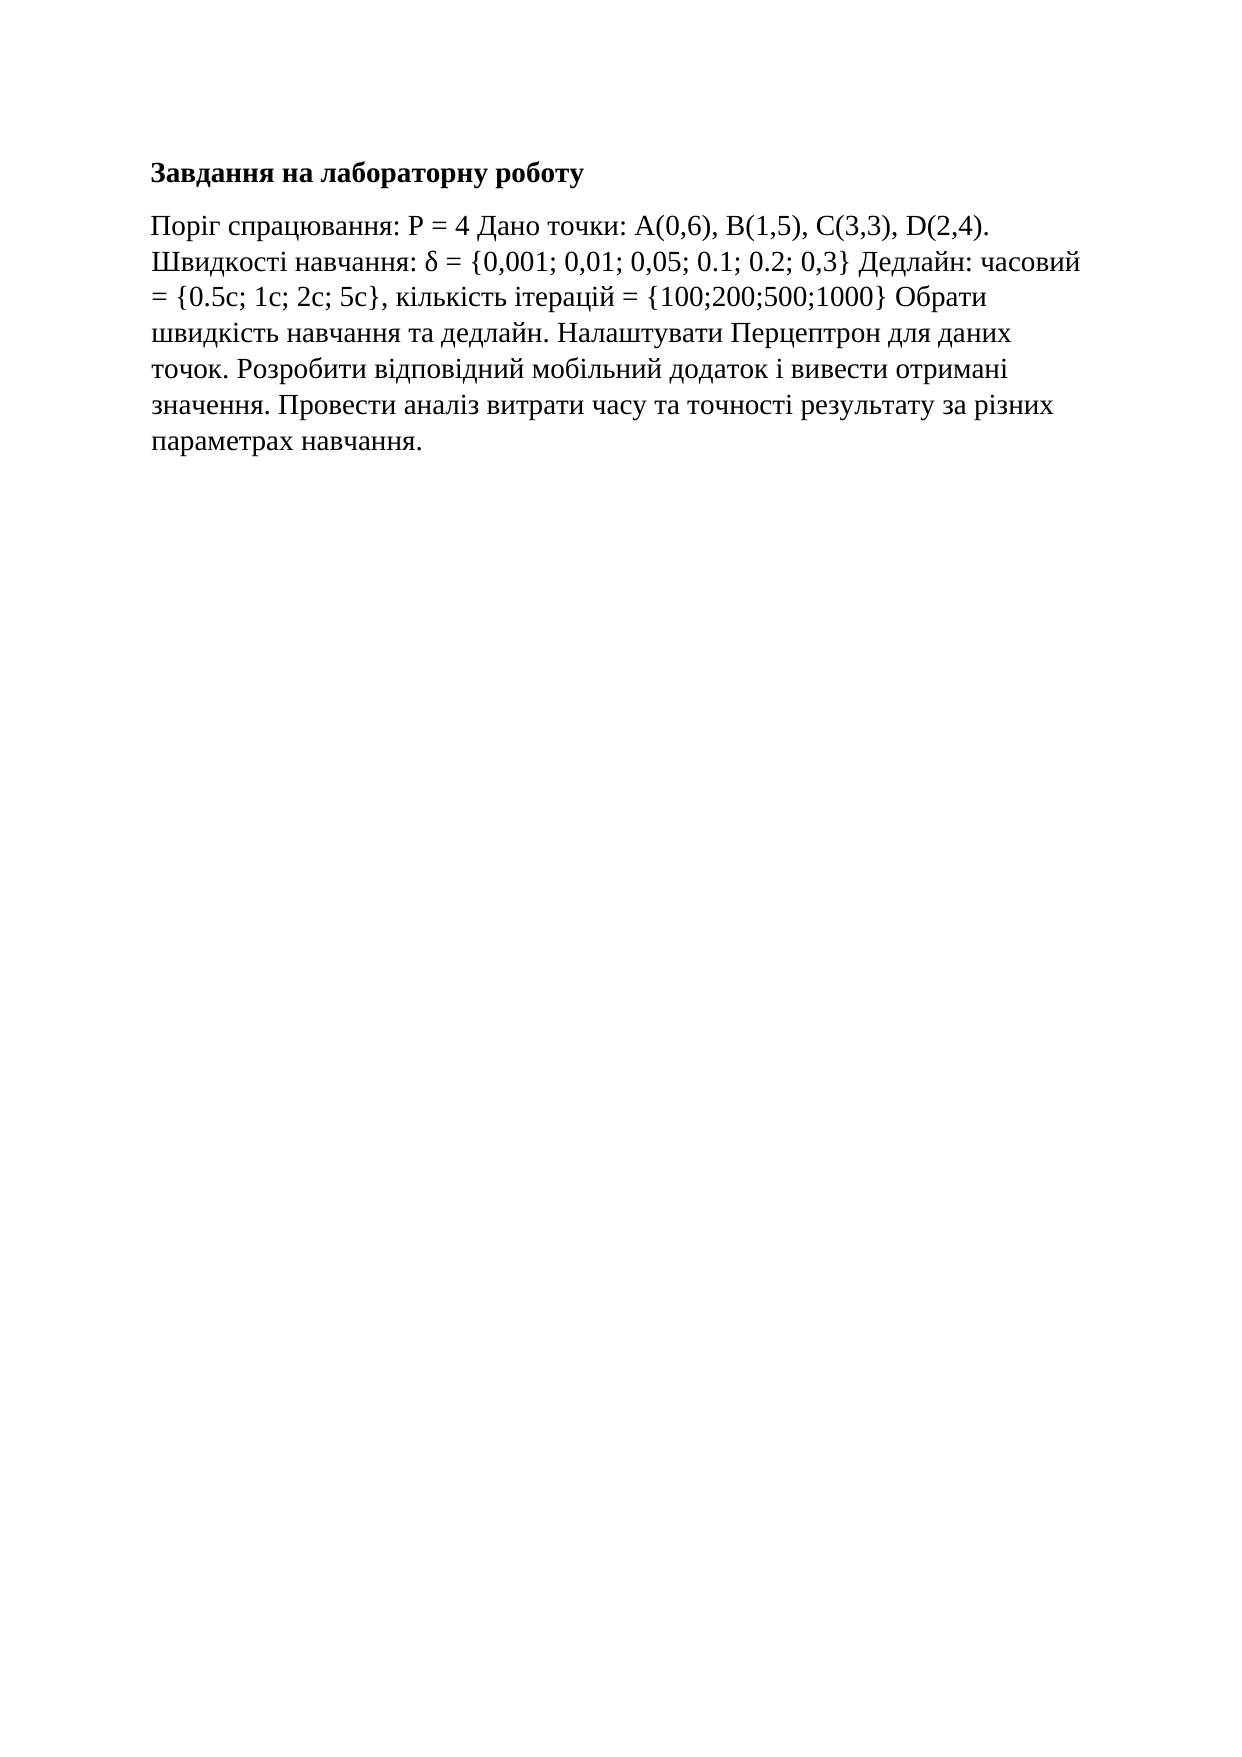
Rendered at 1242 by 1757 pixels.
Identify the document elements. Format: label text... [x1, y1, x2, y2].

text Завдання на лабораторну роботу [150, 155, 1090, 188]
text Поріг спрацювання: P = 4 Дано точки: А(0,6), В(1,5), С(3,3), D(2,4). Швидкості навчання: δ = {0,001; 0,01; 0,05; 0.1; 0.2; 0,3} Дедлайн: часовий = {0.5с; 1с; 2с; 5с}, кількість ітерацій = {100;200;500;1000} Обрати швидкість навчання та дедлайн. Налаштувати Перцептрон для даних точок. Розробити відповідний мобільний додаток і вивести отримані значення. Провести аналіз витрати часу та точності результату за різних параметрах навчання. [150, 208, 1090, 456]
